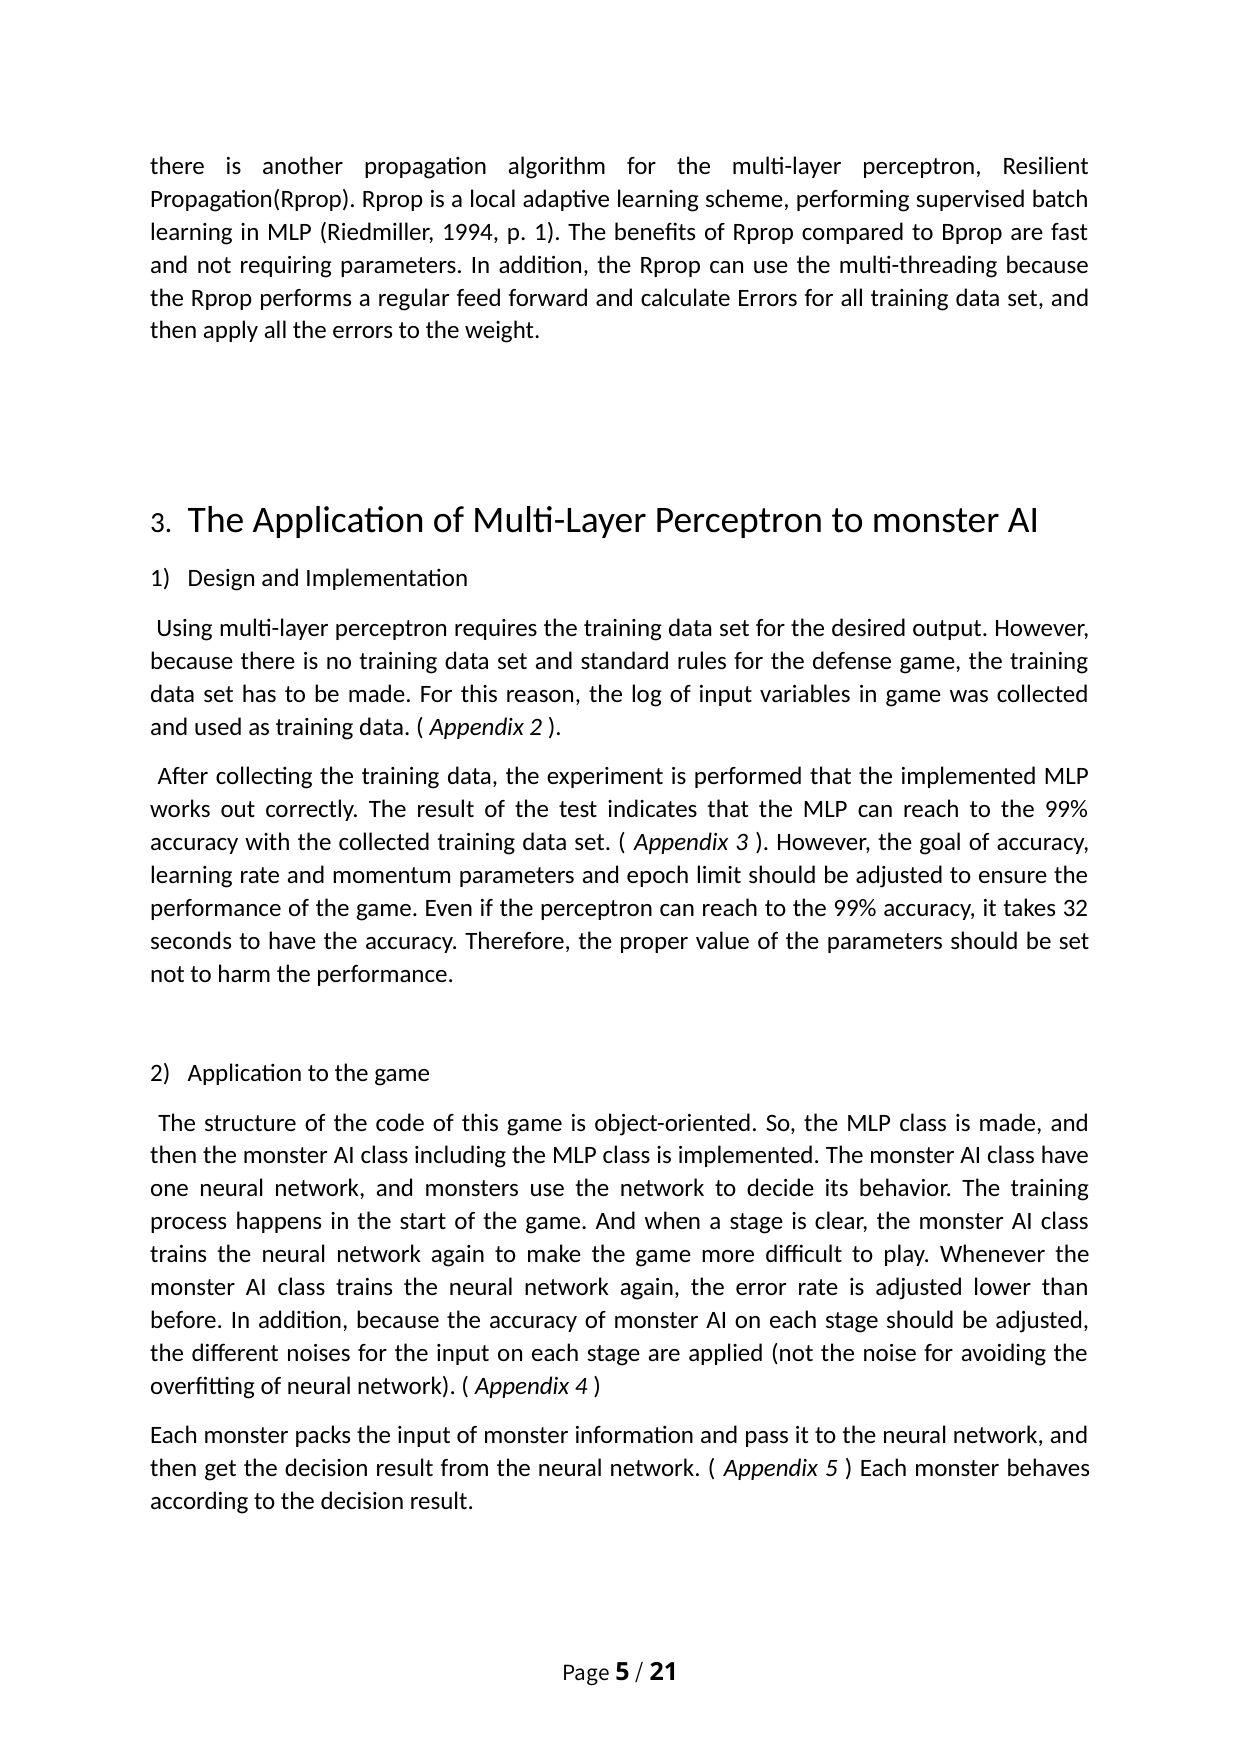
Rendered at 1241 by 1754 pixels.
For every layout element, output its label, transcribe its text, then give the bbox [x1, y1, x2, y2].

text The structure of the code of this game is object-oriented. So, the MLP class is made, and then the monster AI class including the MLP class is implemented. The monster AI class have one neural network, and monsters use the network to decide its behavior. The training process happens in the start of the game. And when a stage is clear, the monster AI class trains the neural network again to make the game more difficult to play. Whenever the monster AI class trains the neural network again, the error rate is adjusted lower than before. In addition, because the accuracy of monster AI on each stage should be adjusted, the different noises for the input on each stage are applied (not the noise for avoiding the overfitting of neural network). ( Appendix 4 ) [150, 1107, 1090, 1401]
text Using multi-layer perceptron requires the training data set for the desired output. However, because there is no training data set and standard rules for the defense game, the training data set has to be made. For this reason, the log of input variables in game was collected and used as training data. ( Appendix 2 ). [150, 612, 1090, 741]
list The Application of Multi-Layer Perceptron to monster AI [150, 496, 1090, 542]
text Each monster packs the input of monster information and pass it to the neural network, and then get the decision result from the neural network. ( Appendix 5 ) Each monster behaves according to the decision result. [150, 1419, 1090, 1516]
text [150, 150, 1090, 345]
list Design and Implementation [150, 562, 1090, 593]
text After collecting the training data, the experiment is performed that the implemented MLP works out correctly. The result of the test indicates that the MLP can reach to the 99% accuracy with the collected training data set. ( Appendix 3 ). However, the goal of accuracy, learning rate and momentum parameters and epoch limit should be adjusted to ensure the performance of the game. Even if the perceptron can reach to the 99% accuracy, it takes 32 seconds to have the accuracy. Therefore, the proper value of the parameters should be set not to harm the performance. [150, 760, 1090, 988]
list Application to the game [150, 1057, 1090, 1088]
